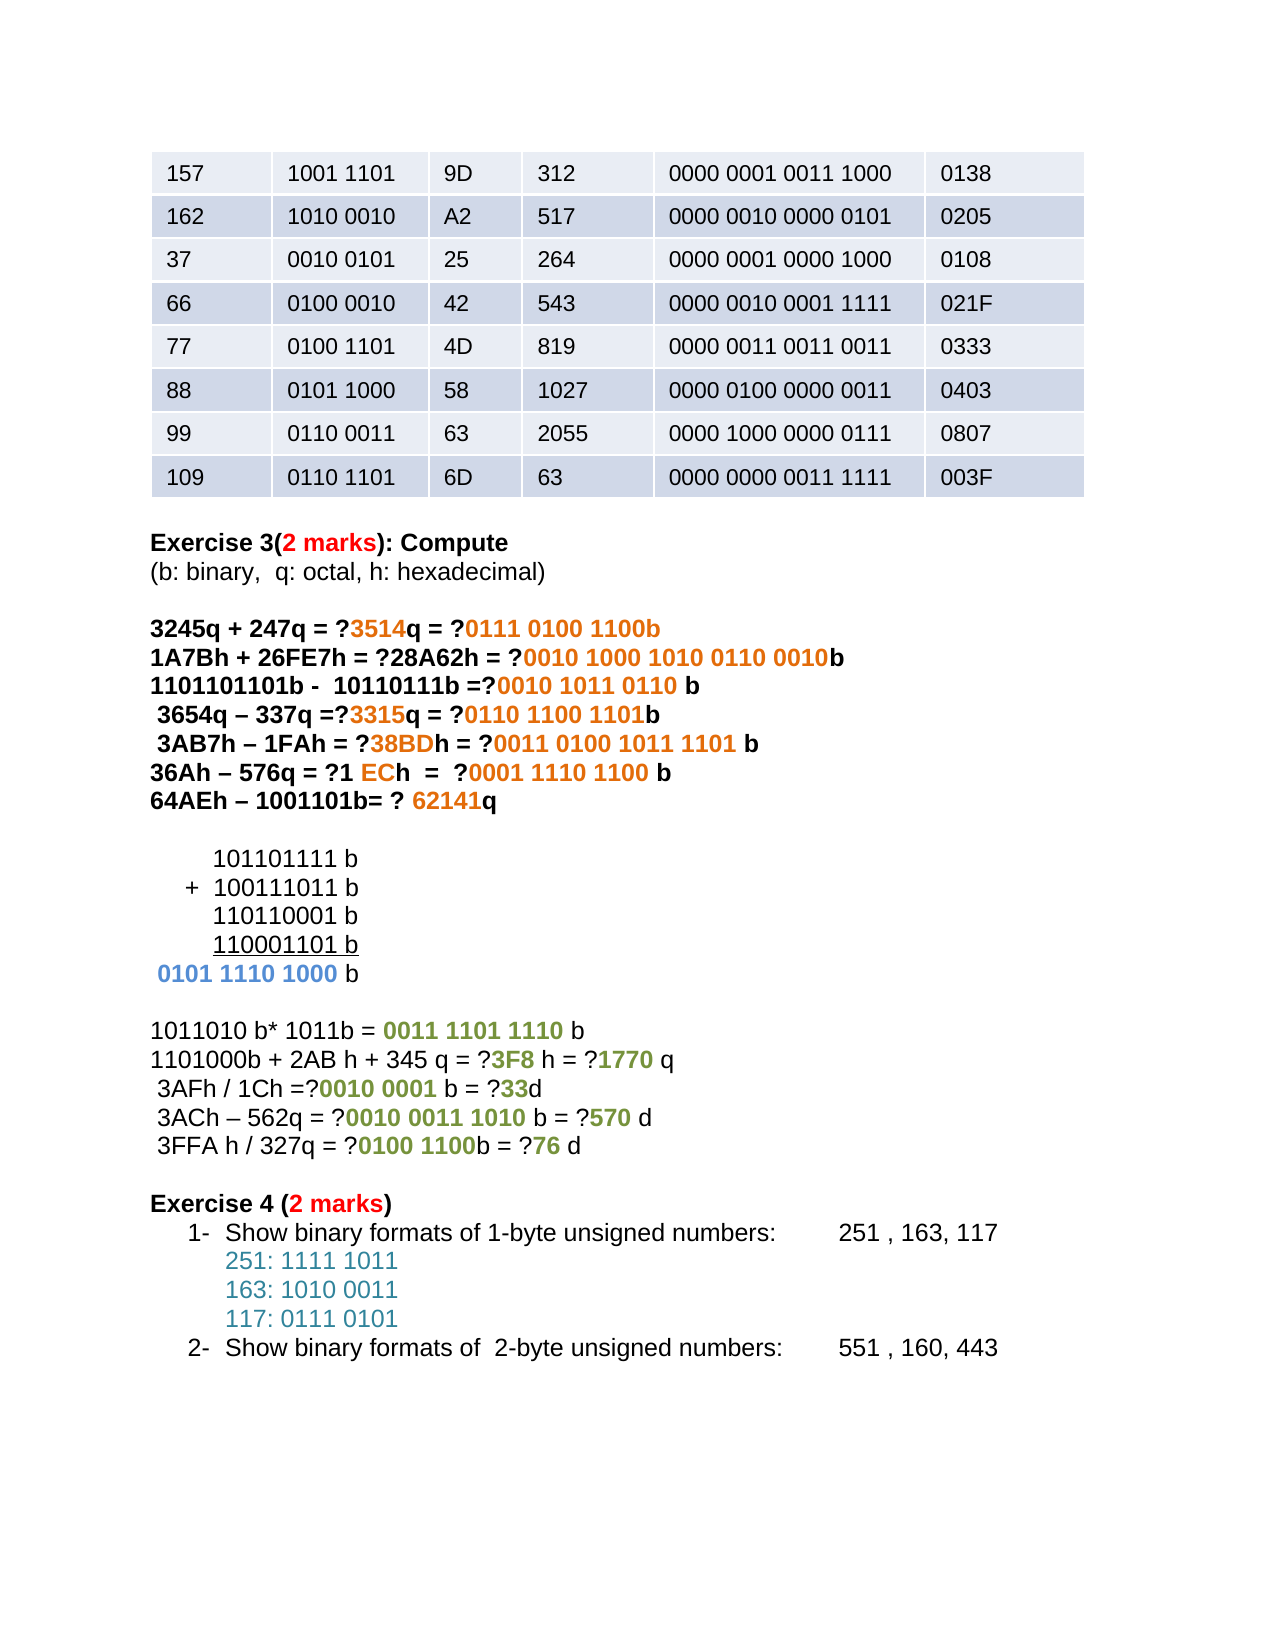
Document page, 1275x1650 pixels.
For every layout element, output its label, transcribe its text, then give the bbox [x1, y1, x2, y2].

table_cell 99 [152, 413, 271, 454]
table_cell 63 [523, 456, 653, 497]
table_cell 0000 1000 0000 0111 [655, 413, 924, 454]
table_cell 0000 0100 0000 0011 [655, 369, 924, 411]
text 251: 1111 1011 163: 1010 0011 117: 0111 0101 [225, 1246, 1125, 1333]
table_cell 0000 0010 0001 1111 [655, 283, 924, 324]
table_cell 0110 1101 [273, 456, 428, 497]
table_cell 0000 0001 0011 1000 [655, 152, 924, 193]
table_cell 88 [152, 369, 271, 411]
text 1A7Bh + 26FE7h = ?28A62h = ?0010 1000 1010 0110 0010b [150, 643, 1125, 671]
table_cell A2 [430, 196, 521, 237]
table_cell 58 [430, 369, 521, 411]
list Show binary formats of 2-byte unsigned numbers: 551 , 160, 443 [187, 1333, 1125, 1361]
text 3654q – 337q =?3315q = ?0110 1100 1101b [150, 700, 1125, 729]
text 0101 1110 1000 b [150, 959, 1125, 988]
text Exercise 4 (2 marks) [150, 1189, 1125, 1218]
table_cell 9D [430, 152, 521, 193]
text 64AEh – 1001101b= ? 62141q [150, 786, 1125, 815]
table_cell 819 [523, 326, 653, 367]
table_cell 109 [152, 456, 271, 497]
table_cell 63 [430, 413, 521, 454]
text 36Ah – 576q = ?1 ECh = ?0001 1110 1100 b [150, 758, 1125, 786]
table_cell 4D [430, 326, 521, 367]
table_cell 77 [152, 326, 271, 367]
table_cell 0000 0001 0000 1000 [655, 239, 924, 280]
table_cell 0110 0011 [273, 413, 428, 454]
table_cell 1010 0010 [273, 196, 428, 237]
table_cell 543 [523, 283, 653, 324]
table_cell 0807 [926, 413, 1084, 454]
table_cell 003F [926, 456, 1084, 497]
table_cell 0403 [926, 369, 1084, 411]
text + 100111011 b [150, 873, 1125, 901]
table_cell 2055 [523, 413, 653, 454]
table_cell 0000 0011 0011 0011 [655, 326, 924, 367]
text 1101000b + 2AB h + 345 q = ?3F8 h = ?1770 q [150, 1045, 1125, 1074]
table_cell 0138 [926, 152, 1084, 193]
table_cell 157 [152, 152, 271, 193]
text 101101111 b [150, 844, 1125, 873]
table_cell 0101 1000 [273, 369, 428, 411]
table_cell 0205 [926, 196, 1084, 237]
table_cell 0100 1101 [273, 326, 428, 367]
table_cell 42 [430, 283, 521, 324]
table_cell 517 [523, 196, 653, 237]
text 1011010 b* 1011b = 0011 1101 1110 b [150, 1016, 1125, 1045]
table_cell 021F [926, 283, 1084, 324]
table_cell 25 [430, 239, 521, 280]
text 3245q + 247q = ?3514q = ?0111 0100 1100b [150, 614, 1125, 643]
table_cell 312 [523, 152, 653, 193]
table_cell 6D [430, 456, 521, 497]
table_cell 0010 0101 [273, 239, 428, 280]
table_cell 1001 1101 [273, 152, 428, 193]
text 3FFA h / 327q = ?0100 1100b = ?76 d [150, 1131, 1125, 1160]
table_cell 0333 [926, 326, 1084, 367]
table_cell 37 [152, 239, 271, 280]
table_cell 0000 0010 0000 0101 [655, 196, 924, 237]
table_cell 162 [152, 196, 271, 237]
text 110001101 b [150, 930, 1125, 959]
text 3AFh / 1Ch =?0010 0001 b = ?33d [150, 1074, 1125, 1103]
text 1101101101b - 10110111b =?0010 1011 0110 b [150, 671, 1125, 700]
text 3AB7h – 1FAh = ?38BDh = ?0011 0100 1011 1101 b [150, 729, 1125, 758]
list Show binary formats of 1-byte unsigned numbers: 251 , 163, 117 [187, 1218, 1125, 1246]
table_cell 0000 0000 0011 1111 [655, 456, 924, 497]
table_cell 66 [152, 283, 271, 324]
table_cell 264 [523, 239, 653, 280]
text Exercise 3(2 marks): Compute [150, 528, 1125, 557]
table_cell 1027 [523, 369, 653, 411]
text (b: binary, q: octal, h: hexadecimal) [150, 557, 1125, 586]
table_cell 0100 0010 [273, 283, 428, 324]
text 3ACh – 562q = ?0010 0011 1010 b = ?570 d [150, 1103, 1125, 1131]
table_cell 0108 [926, 239, 1084, 280]
text 110110001 b [150, 901, 1125, 930]
